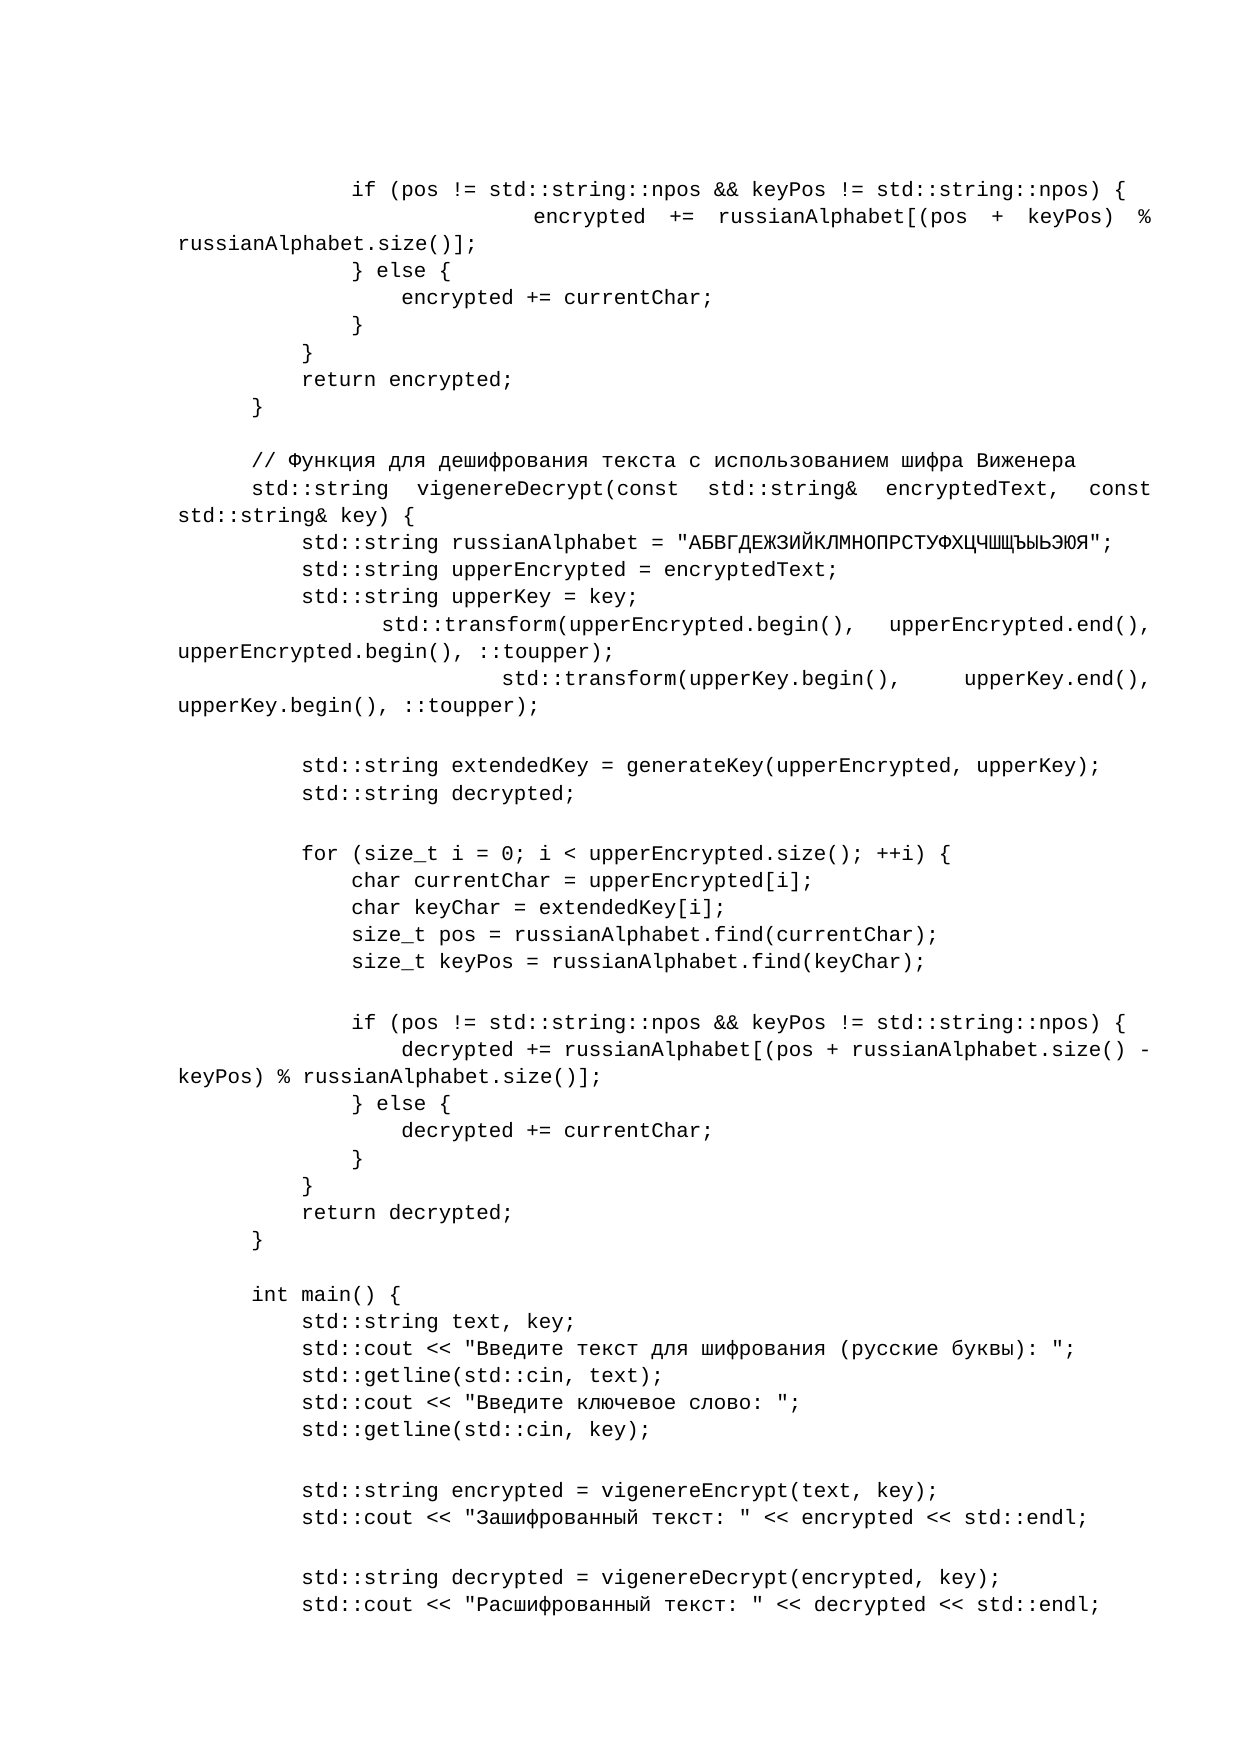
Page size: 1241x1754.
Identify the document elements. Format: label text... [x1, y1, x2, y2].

text // Функция для дешифрования текста с использованием шифра Виженера [177, 450, 1152, 474]
text char keyChar = extendedKey[i]; [177, 897, 1152, 921]
text encrypted += russianAlphabet[(pos + keyPos) % russianAlphabet.size()]; [177, 206, 1152, 257]
text std::getline(std::cin, text); [177, 1365, 1152, 1389]
text size_t keyPos = russianAlphabet.find(keyChar); [177, 951, 1152, 975]
text decrypted += russianAlphabet[(pos + russianAlphabet.size() - keyPos) % russianAlphabet.size()]; [177, 1039, 1152, 1090]
text } else { [177, 260, 1152, 284]
text int main() { [177, 1283, 1152, 1307]
text return encrypted; [177, 369, 1152, 392]
text std::cout << "Введите текст для шифрования (русские буквы): "; [177, 1338, 1152, 1362]
text std::string decrypted; [177, 782, 1152, 806]
text } [177, 342, 1152, 365]
text std::string vigenereDecrypt(const std::string& encryptedText, const std::string& key) { [177, 478, 1152, 528]
text std::string russianAlphabet = "АБВГДЕЖЗИЙКЛМНОПРСТУФХЦЧШЩЪЫЬЭЮЯ"; [177, 532, 1152, 556]
text } [177, 1175, 1152, 1198]
text } else { [177, 1093, 1152, 1117]
text std::transform(upperEncrypted.begin(), upperEncrypted.end(), upperEncrypted.begin(), ::toupper); [177, 613, 1152, 664]
text if (pos != std::string::npos && keyPos != std::string::npos) { [177, 178, 1152, 202]
text std::cout << "Введите ключевое слово: "; [177, 1392, 1152, 1416]
text char currentChar = upperEncrypted[i]; [177, 870, 1152, 893]
text std::string encrypted = vigenereEncrypt(text, key); [177, 1480, 1152, 1503]
text std::string decrypted = vigenereDecrypt(encrypted, key); [177, 1567, 1152, 1591]
text std::string text, key; [177, 1311, 1152, 1334]
text std::string extendedKey = generateKey(upperEncrypted, upperKey); [177, 755, 1152, 779]
text encrypted += currentChar; [177, 287, 1152, 311]
text std::cout << "Расшифрованный текст: " << decrypted << std::endl; [177, 1594, 1152, 1618]
text if (pos != std::string::npos && keyPos != std::string::npos) { [177, 1012, 1152, 1035]
text std::string upperKey = key; [177, 586, 1152, 610]
text } [177, 1148, 1152, 1171]
text std::transform(upperKey.begin(), upperKey.end(), upperKey.begin(), ::toupper); [177, 668, 1152, 719]
text return decrypted; [177, 1202, 1152, 1226]
text size_t pos = russianAlphabet.find(currentChar); [177, 924, 1152, 948]
text decrypted += currentChar; [177, 1120, 1152, 1144]
text for (size_t i = 0; i < upperEncrypted.size(); ++i) { [177, 843, 1152, 866]
text std::string upperEncrypted = encryptedText; [177, 559, 1152, 583]
text std::getline(std::cin, key); [177, 1419, 1152, 1443]
text } [177, 314, 1152, 338]
text } [177, 396, 1152, 420]
text } [177, 1229, 1152, 1253]
text std::cout << "Зашифрованный текст: " << encrypted << std::endl; [177, 1507, 1152, 1531]
